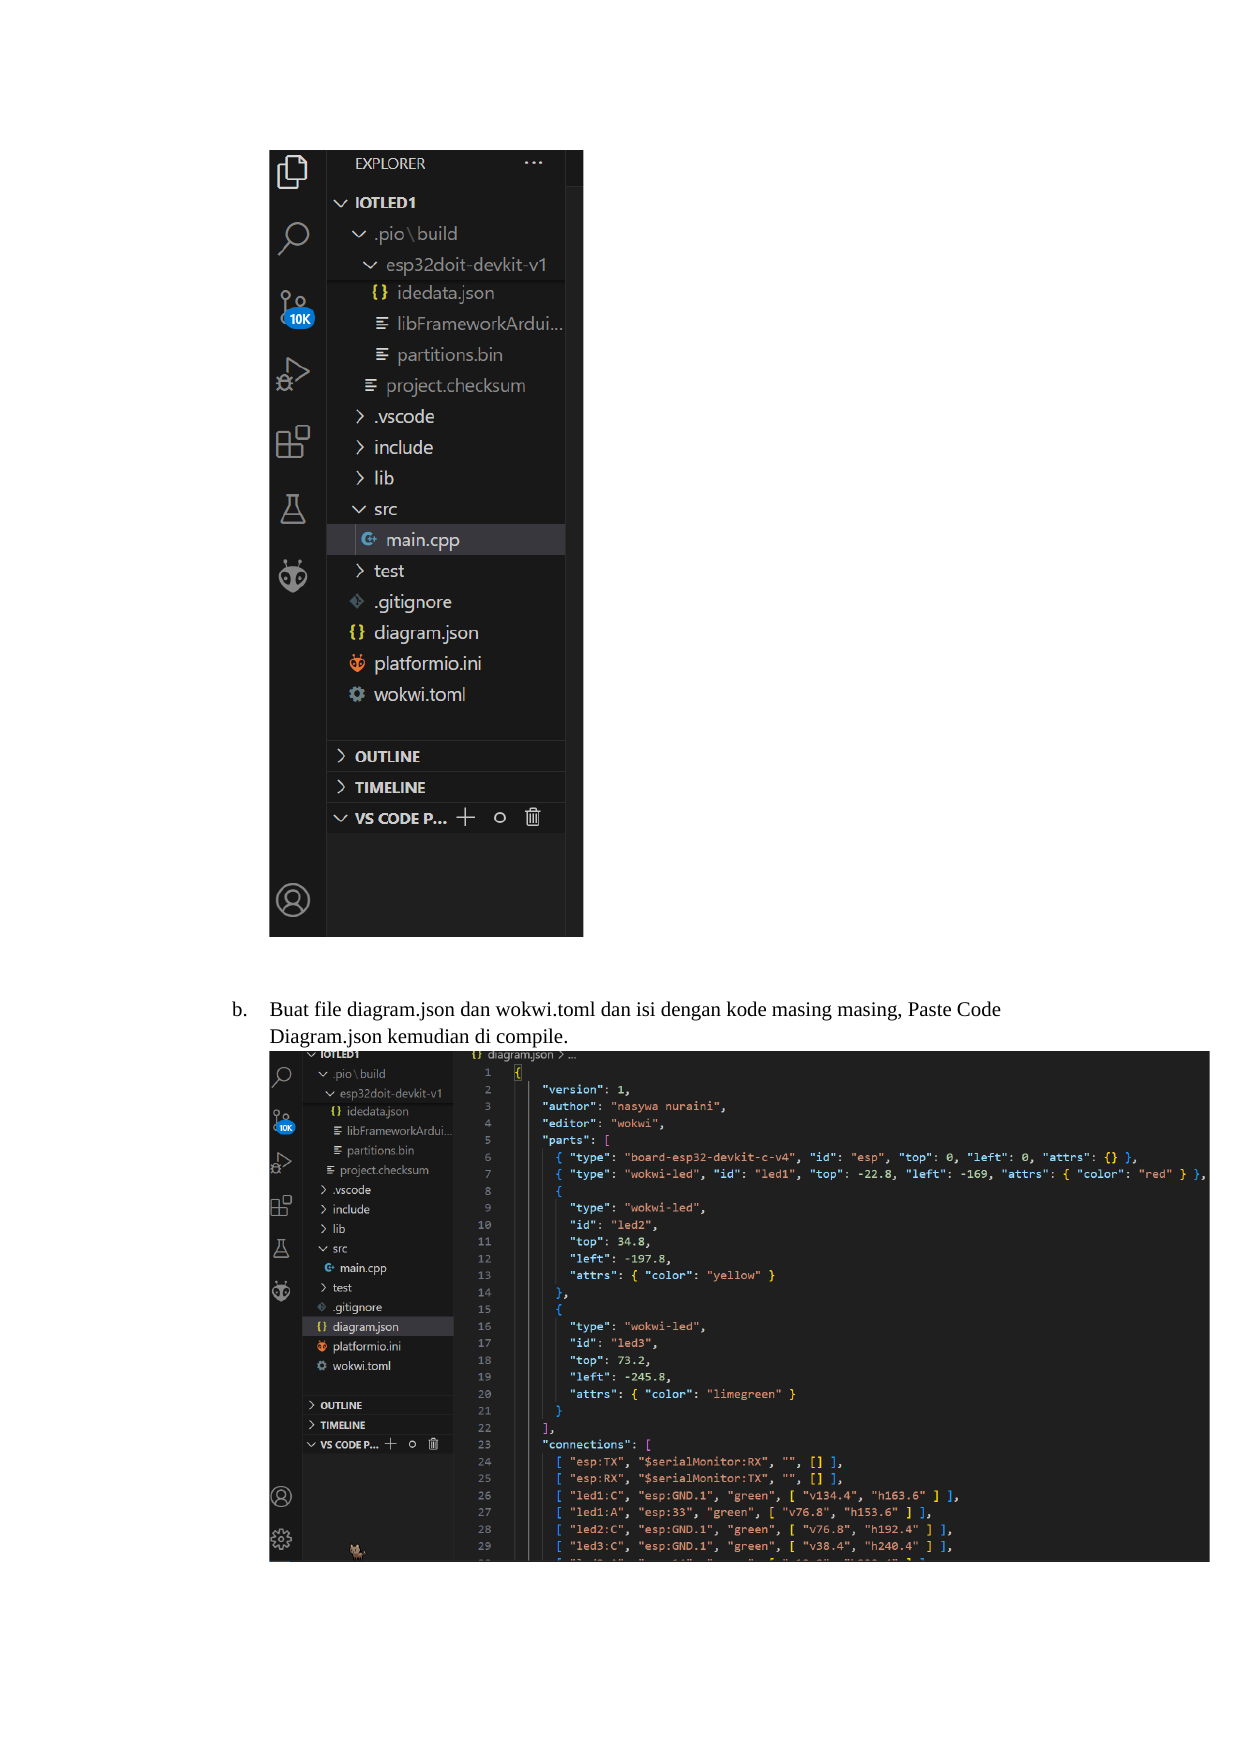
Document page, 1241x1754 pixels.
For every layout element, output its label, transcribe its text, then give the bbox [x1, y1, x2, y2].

list Buat file diagram.json dan wokwi.toml dan isi dengan kode masing masing, Paste Code Diagram.json kemudian di compile. [232, 996, 1090, 1048]
picture [269, 1051, 1210, 1562]
picture [269, 150, 584, 937]
